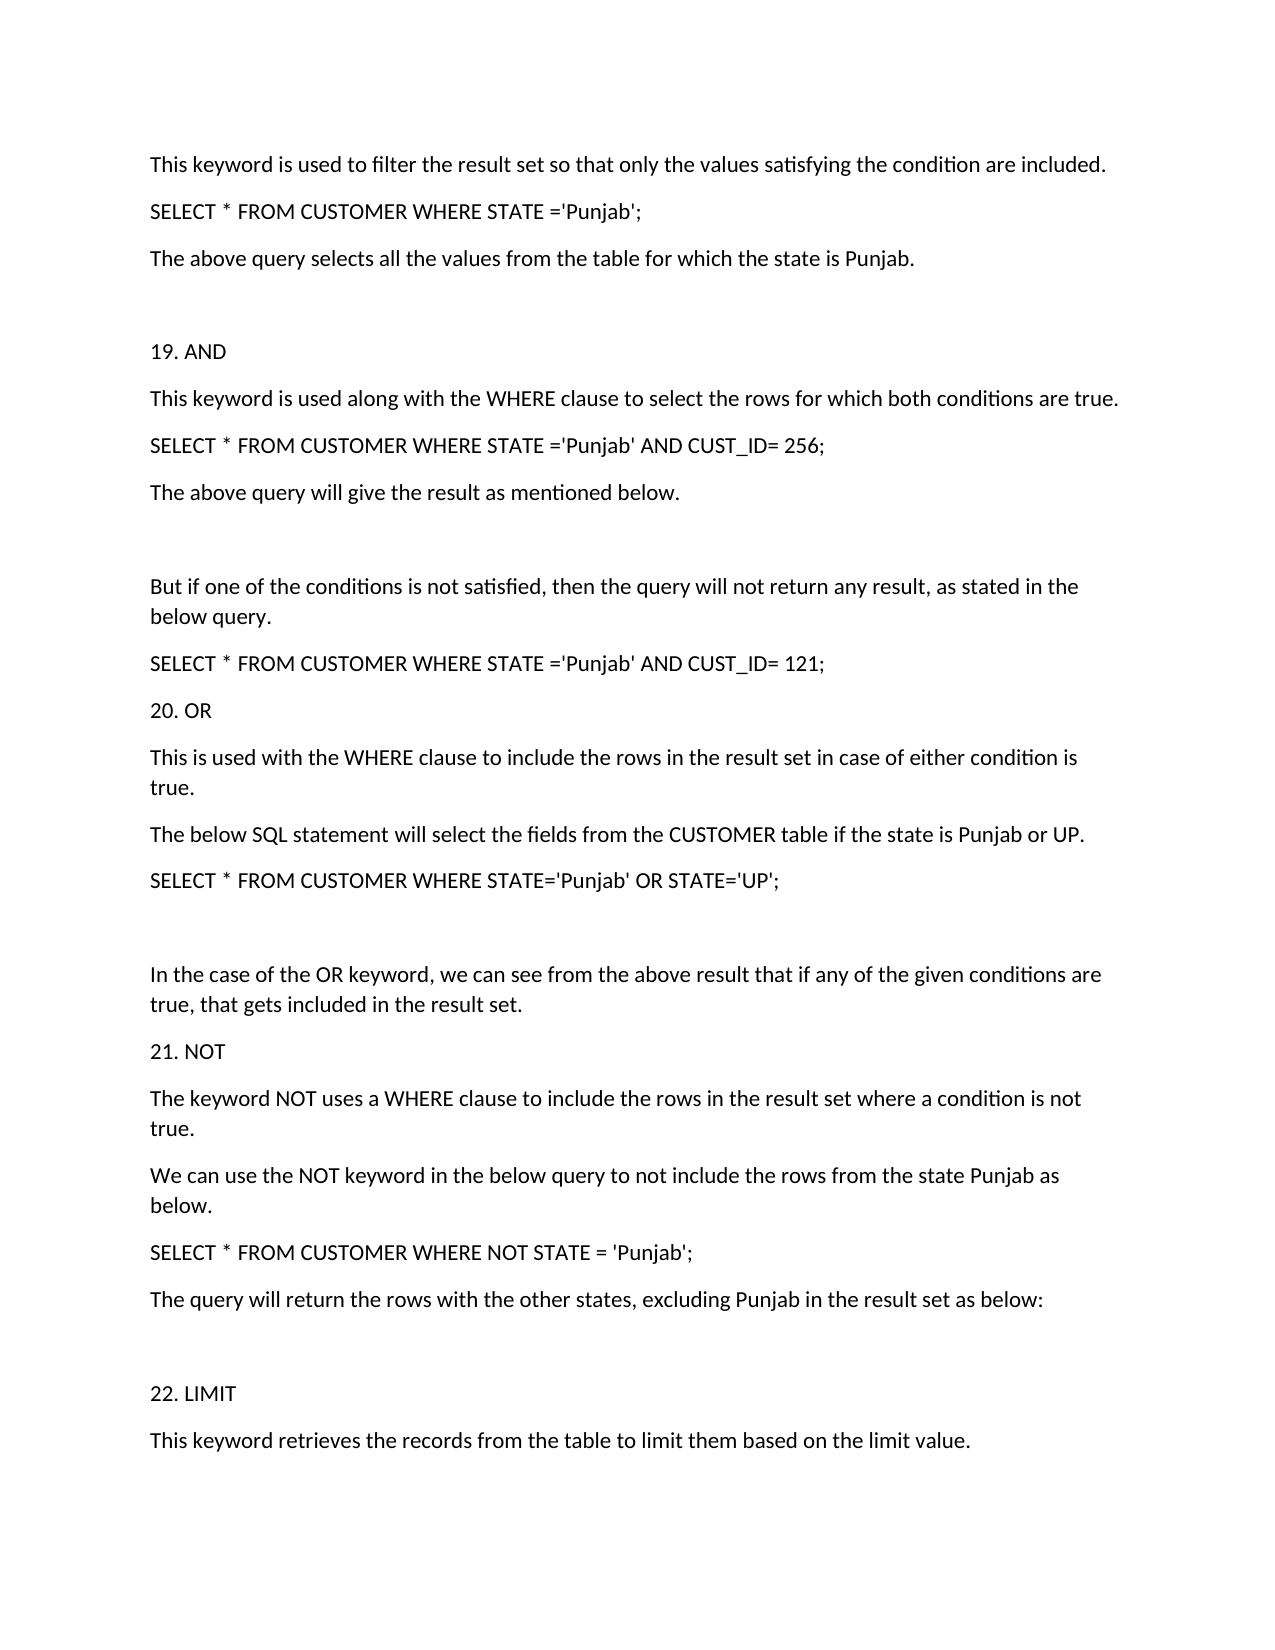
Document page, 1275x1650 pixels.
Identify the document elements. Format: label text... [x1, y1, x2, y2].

text But if one of the conditions is not satisfied, then the query will not return any result, as stated in the below query. [150, 572, 1125, 630]
text 22. LIMIT [150, 1379, 1125, 1407]
text In the case of the OR keyword, we can see from the above result that if any of the given conditions are true, that gets included in the result set. [150, 960, 1125, 1019]
text The above query selects all the values from the table for which the state is Punjab. [150, 244, 1125, 272]
text SELECT * FROM CUSTOMER WHERE STATE ='Punjab'; [150, 197, 1125, 225]
text SELECT * FROM CUSTOMER WHERE STATE='Punjab' OR STATE='UP'; [150, 867, 1125, 895]
text This keyword is used along with the WHERE clause to select the rows for which both conditions are true. [150, 384, 1125, 412]
text This keyword retrieves the records from the table to limit them based on the limit value. [150, 1426, 1125, 1454]
text This keyword is used to filter the result set so that only the values satisfying the condition are included. [150, 150, 1125, 178]
text This is used with the WHERE clause to include the rows in the result set in case of either condition is true. [150, 743, 1125, 801]
text We can use the NOT keyword in the below query to not include the rows from the state Punjab as below. [150, 1161, 1125, 1220]
text 19. AND [150, 337, 1125, 366]
text SELECT * FROM CUSTOMER WHERE NOT STATE = 'Punjab'; [150, 1238, 1125, 1267]
text The below SQL statement will select the fields from the CUSTOMER table if the state is Punjab or UP. [150, 820, 1125, 848]
text The query will return the rows with the other states, excluding Punjab in the result set as below: [150, 1285, 1125, 1313]
text The keyword NOT uses a WHERE clause to include the rows in the result set where a condition is not true. [150, 1084, 1125, 1143]
text SELECT * FROM CUSTOMER WHERE STATE ='Punjab' AND CUST_ID= 121; [150, 649, 1125, 677]
text The above query will give the result as mentioned below. [150, 478, 1125, 506]
text 21. NOT [150, 1037, 1125, 1066]
text 20. OR [150, 696, 1125, 724]
text SELECT * FROM CUSTOMER WHERE STATE ='Punjab' AND CUST_ID= 256; [150, 431, 1125, 459]
